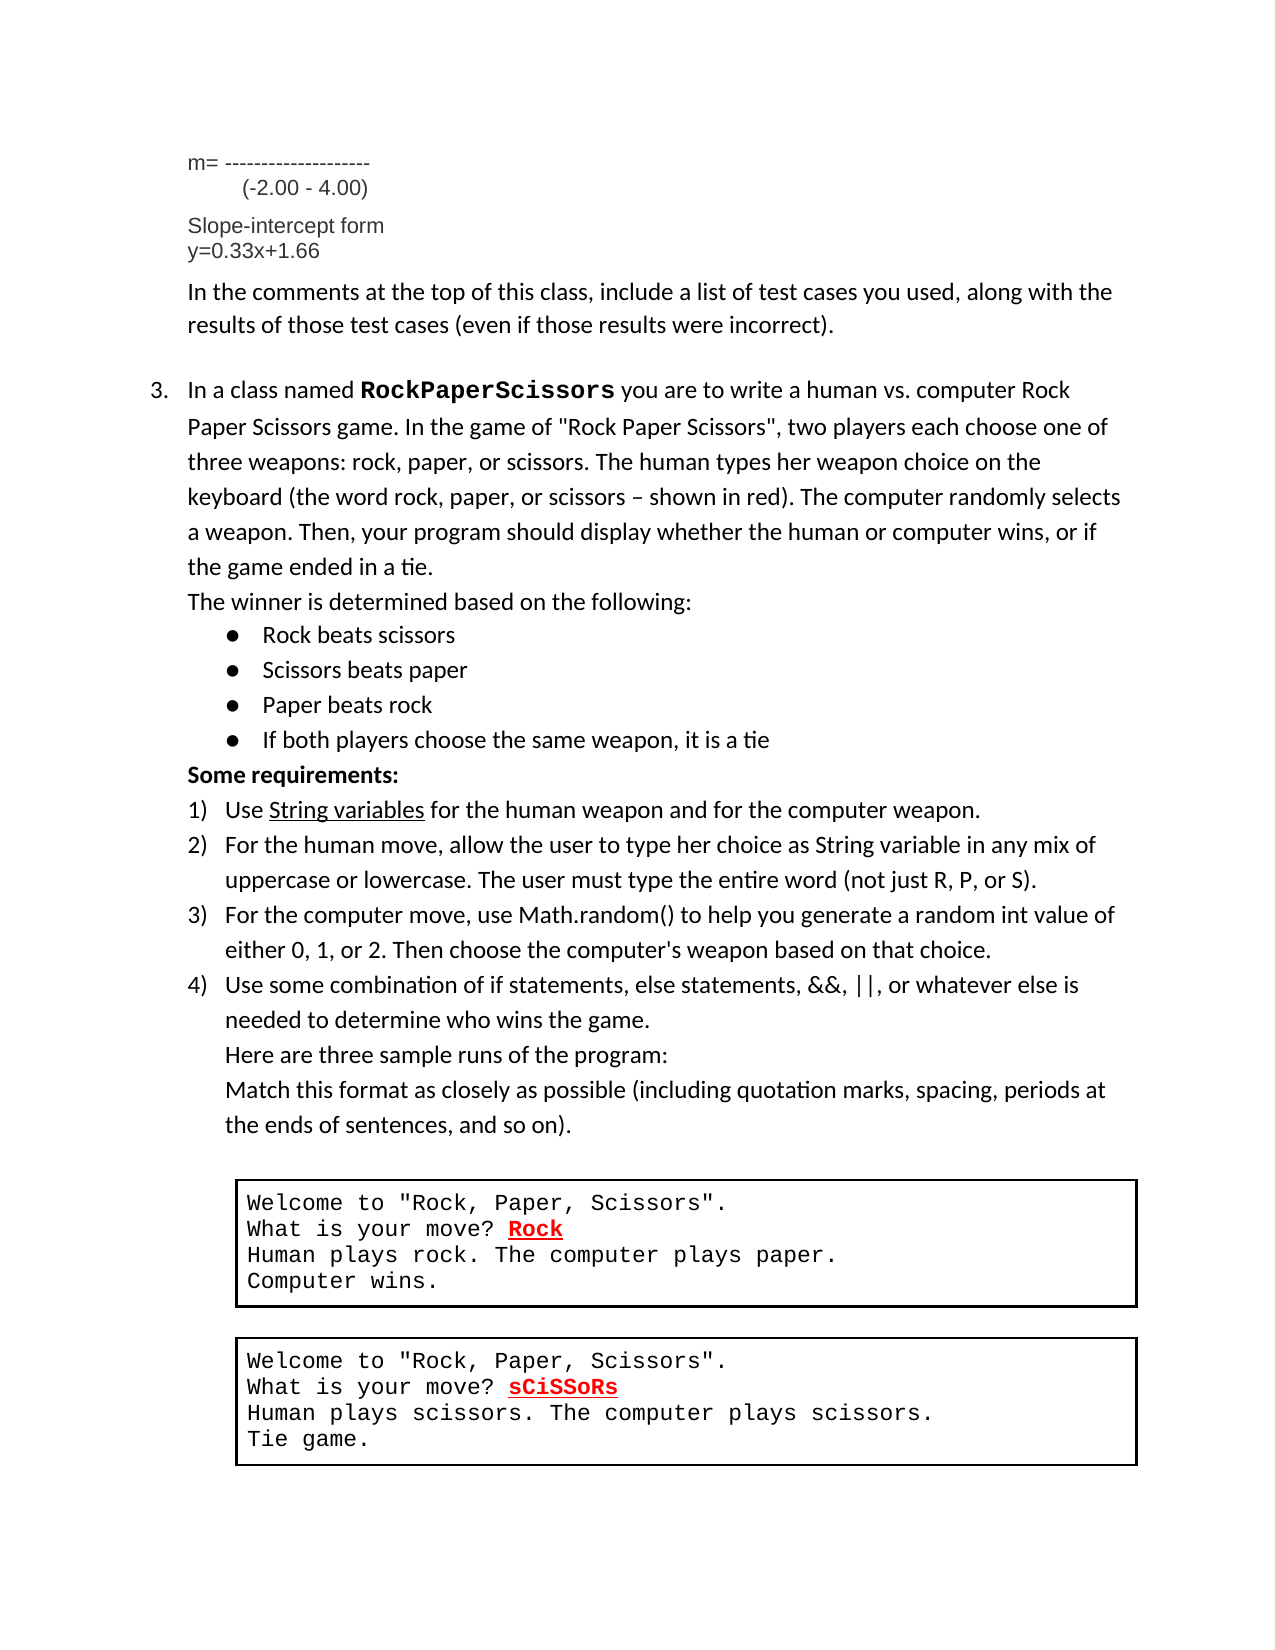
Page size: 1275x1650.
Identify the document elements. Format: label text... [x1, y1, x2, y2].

list If both players choose the same weapon, it is a tie [225, 724, 1125, 754]
list Use String variables for the human weapon and for the computer weapon. [187, 794, 1125, 824]
list Paper beats rock [225, 689, 1125, 719]
text Here are three sample runs of the program: [187, 1039, 1125, 1069]
list Use some combination of if statements, else statements, &&, ||, or whatever else is needed to determine who wins the game. [187, 969, 1125, 1034]
list For the human move, allow the user to type her choice as String variable in any mix of uppercase or lowercase. The user must type the entire word (not just R, P, or S). [187, 829, 1125, 894]
text The winner is determined based on the following: [187, 586, 1125, 616]
table_header Welcome to "Rock, Paper, Scissors". What is your move? Rock Human plays rock. The computer plays paper. Computer wins. [238, 1181, 1135, 1305]
text In the comments at the top of this class, include a list of test cases you used, along with the results of those test cases (even if those results were incorrect). [187, 276, 1125, 339]
table_header Welcome to "Rock, Paper, Scissors". What is your move? sCiSSoRs Human plays scissors. The computer plays scissors. Tie game. [238, 1339, 1135, 1464]
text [187, 150, 1125, 200]
list Scissors beats paper [225, 654, 1125, 684]
text Slope-intercept form y=0.33x+1.66 [187, 213, 1125, 263]
list In a class named RockPaperScissors you are to write a human vs. computer Rock Paper Scissors game. In the game of "Rock Paper Scissors", two players each choose one of three weapons: rock, paper, or scissors. The human types her weapon choice on the keyboard (the word rock, paper, or scissors – shown in red). The computer randomly selects a weapon. Then, your program should display whether the human or computer wins, or if the game ended in a tie. [150, 374, 1125, 581]
text Match this format as closely as possible (including quotation marks, spacing, periods at the ends of sentences, and so on). [225, 1074, 1125, 1139]
text Some requirements: [112, 759, 1125, 789]
list Rock beats scissors [225, 619, 1125, 649]
list For the computer move, use Math.random() to help you generate a random int value of either 0, 1, or 2. Then choose the computer's weapon based on that choice. [187, 899, 1125, 964]
